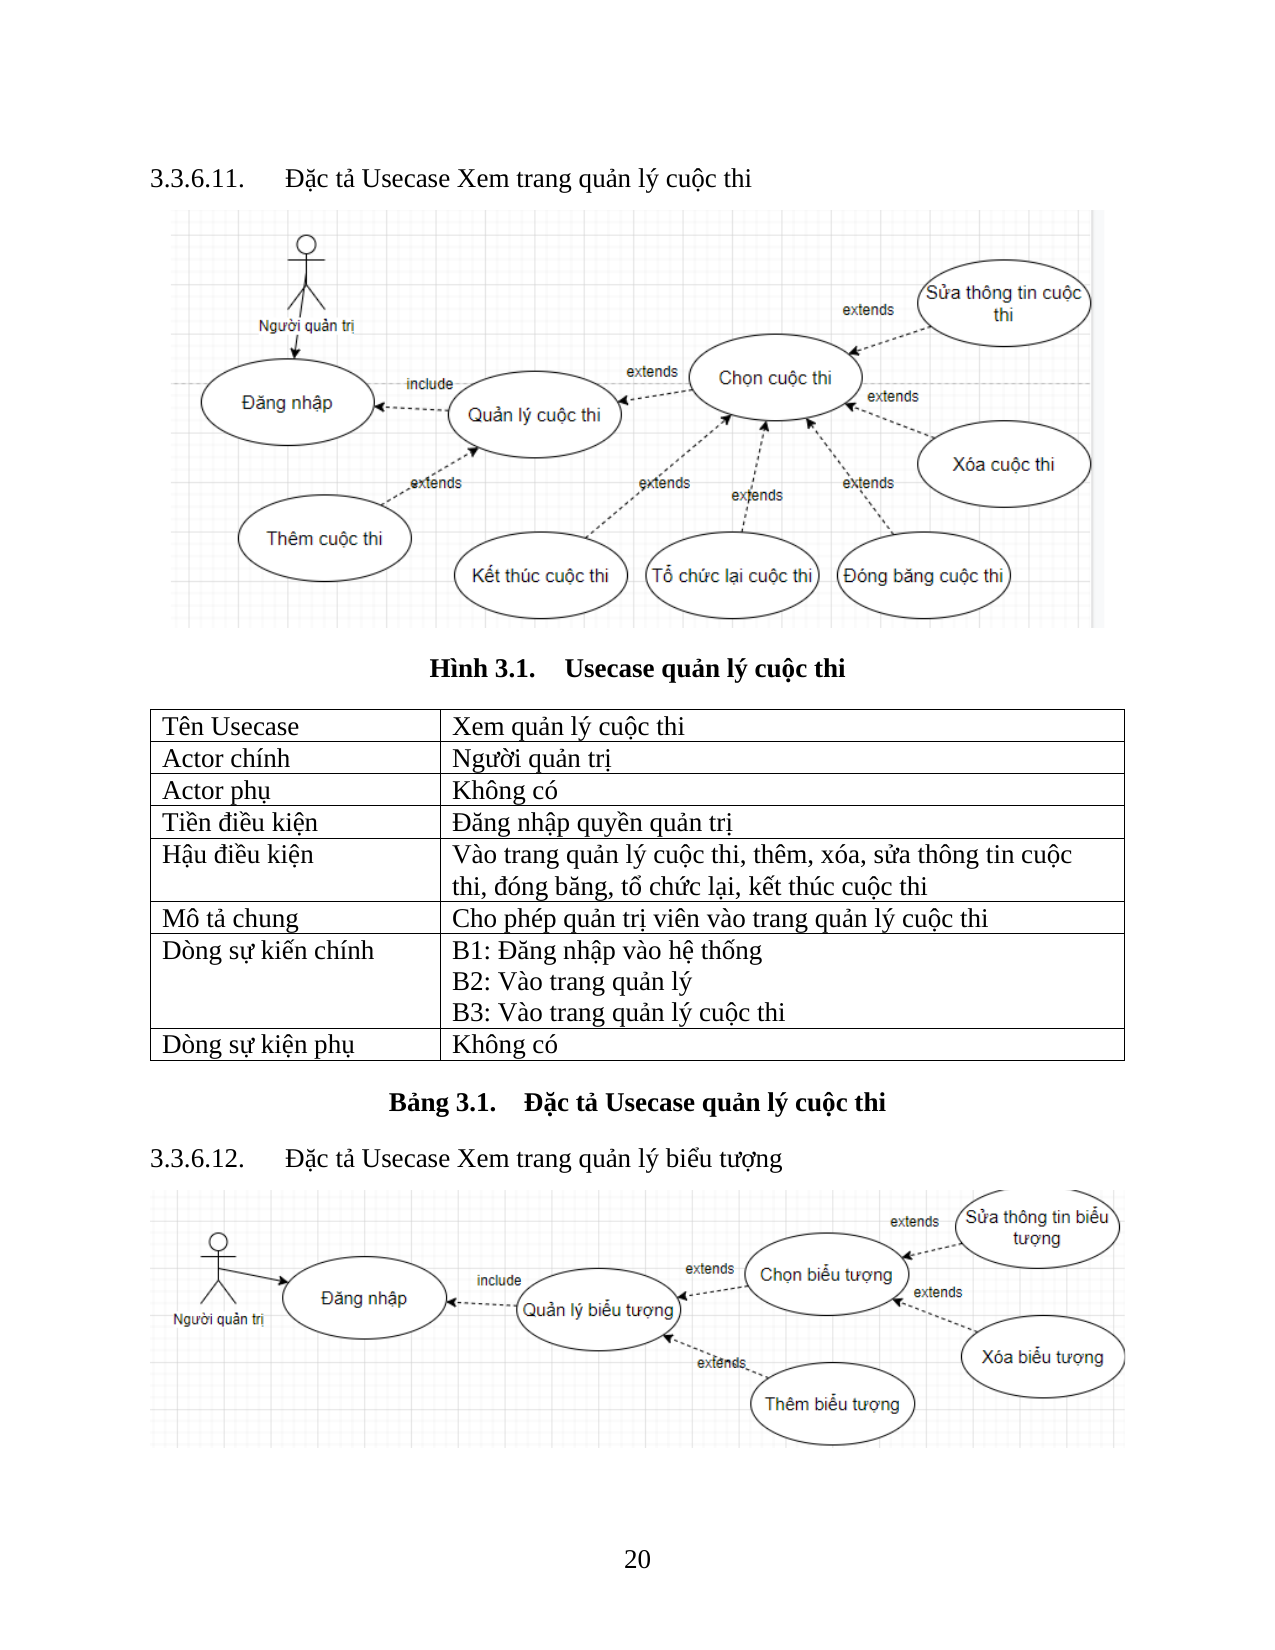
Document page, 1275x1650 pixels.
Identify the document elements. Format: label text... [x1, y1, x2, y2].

table_cell B1: Đăng nhập vào hệ thống B2: Vào trang quản lý B3: Vào trang quản lý cuộc thi [441, 934, 1124, 1027]
text Đặc tả Usecase Xem trang quản lý cuộc thi [150, 162, 1125, 194]
picture [170, 210, 1105, 628]
text Đặc tả Usecase quản lý cuộc thi [150, 1086, 1125, 1117]
picture [150, 1190, 1125, 1448]
table_cell Cho phép quản trị viên vào trang quản lý cuộc thi [441, 902, 1124, 933]
table_cell Hậu điều kiện [151, 839, 440, 901]
table_cell Dòng sự kiến chính [151, 934, 440, 1027]
table_header Tên Usecase [151, 710, 440, 741]
table_cell Mô tả chung [151, 902, 440, 933]
table_cell Đăng nhập quyền quản trị [441, 806, 1124, 837]
table_cell Vào trang quản lý cuộc thi, thêm, xóa, sửa thông tin cuộc thi, đóng băng, tổ chức lại, kết thúc cuộc thi [441, 839, 1124, 901]
table_cell Người quản trị [441, 742, 1124, 773]
table_cell Không có [441, 1029, 1124, 1059]
table_cell Không có [441, 774, 1124, 805]
table_header Xem quản lý cuộc thi [441, 710, 1124, 741]
text Đặc tả Usecase Xem trang quản lý biểu tượng [150, 1142, 1125, 1173]
table_cell Actor phụ [151, 774, 440, 805]
text Usecase quản lý cuộc thi [150, 652, 1125, 684]
table_cell Actor chính [151, 742, 440, 773]
table_cell Dòng sự kiện phụ [151, 1029, 440, 1059]
table_cell Tiền điều kiện [151, 806, 440, 837]
